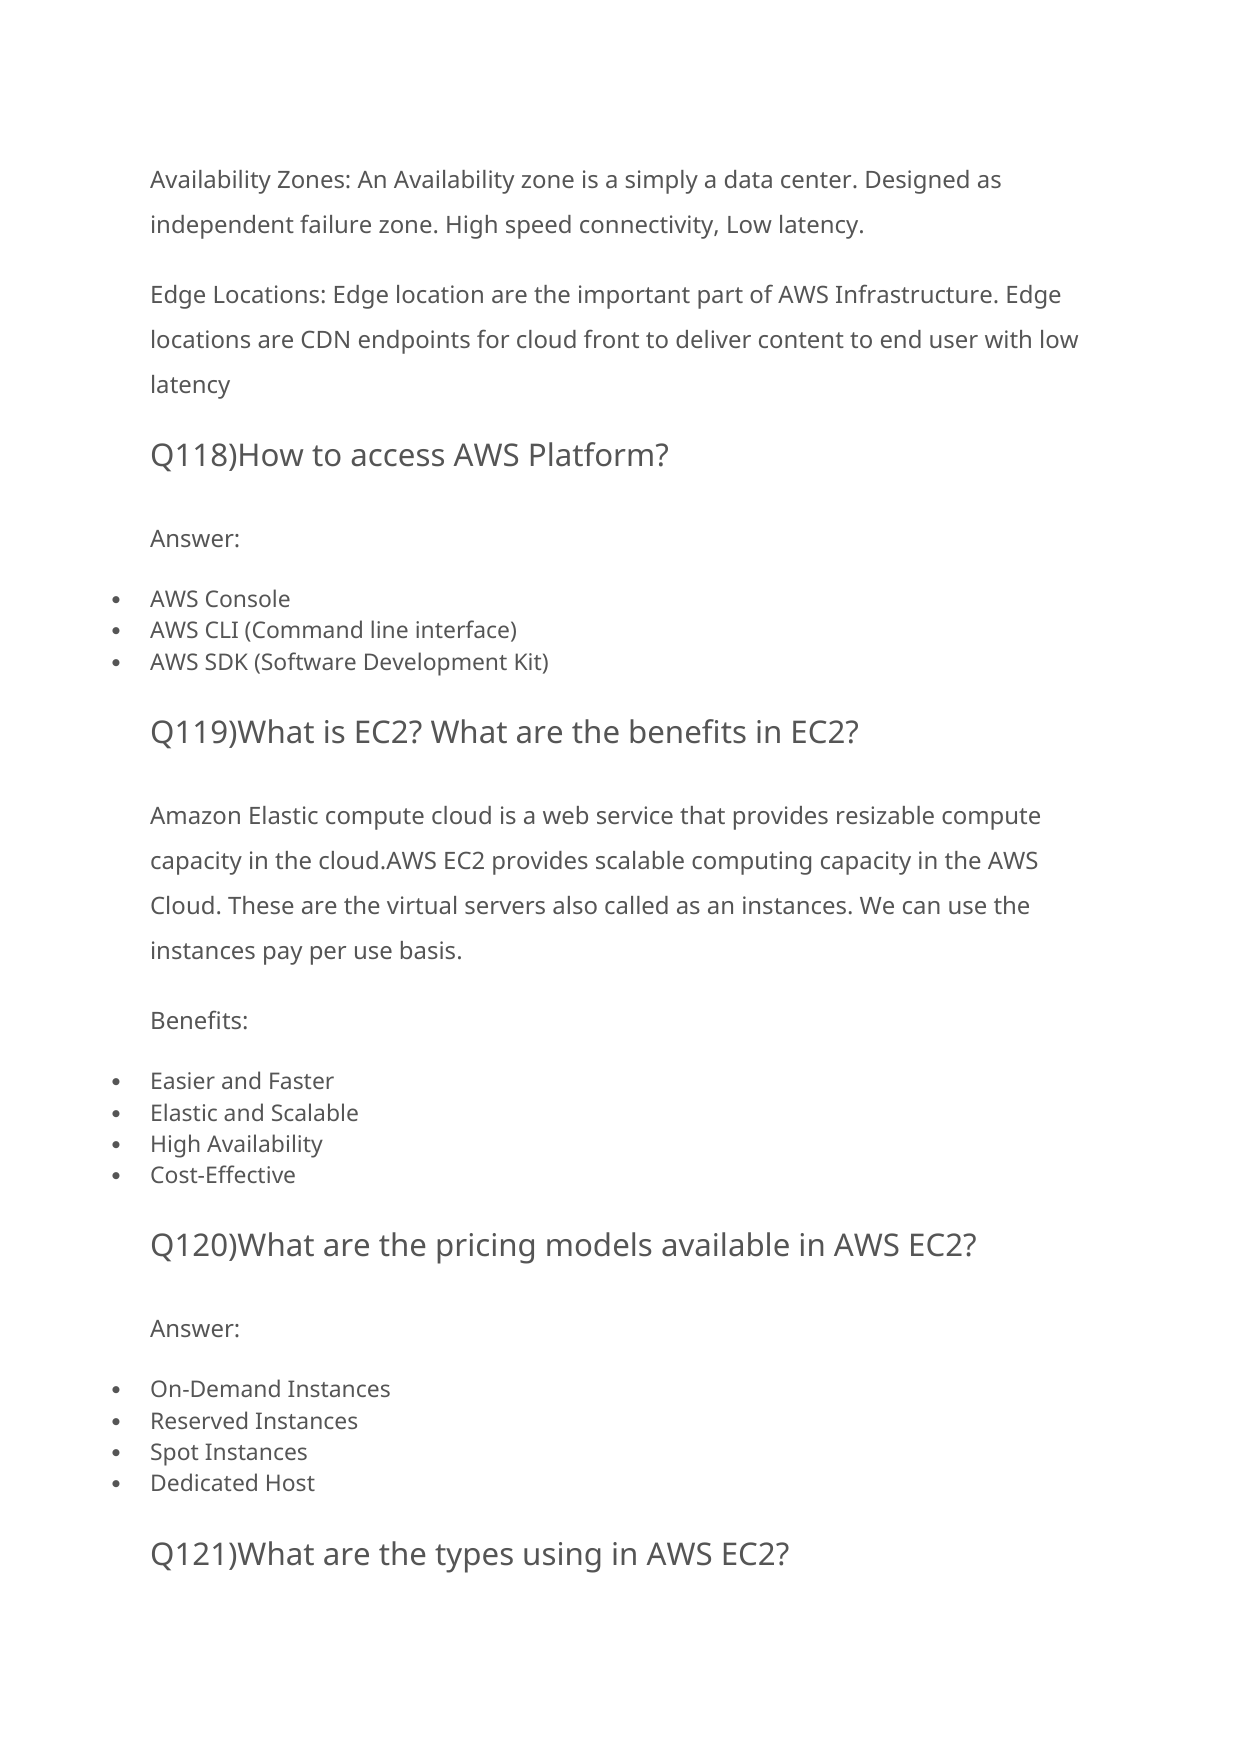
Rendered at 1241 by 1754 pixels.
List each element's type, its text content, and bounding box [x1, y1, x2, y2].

list High Availability [112, 1128, 1090, 1159]
list Cost-Effective [112, 1159, 1090, 1190]
text Q121)What are the types using in AWS EC2? [150, 1532, 1090, 1574]
text Q118)How to access AWS Platform? [150, 433, 1090, 476]
list AWS Console [112, 583, 1090, 614]
list Spot Instances [112, 1436, 1090, 1467]
text Amazon Elastic compute cloud is a web service that provides resizable compute capacity in the cloud.AWS EC2 provides scalable computing capacity in the AWS Cloud. These are the virtual servers also called as an instances. We can use the instances pay per use basis. [150, 786, 1090, 966]
list AWS CLI (Command line interface) [112, 614, 1090, 646]
list Elastic and Scalable [112, 1096, 1090, 1128]
list Dedicated Host [112, 1467, 1090, 1498]
list On-Demand Instances [112, 1373, 1090, 1405]
text Answer: [150, 509, 1090, 554]
text Edge Locations: Edge location are the important part of AWS Infrastructure. Edge locations are CDN endpoints for cloud front to deliver content to end user with low latency [150, 265, 1090, 400]
list Easier and Faster [112, 1065, 1090, 1096]
text Benefits: [150, 991, 1090, 1036]
list Reserved Instances [112, 1405, 1090, 1436]
text Answer: [150, 1299, 1090, 1344]
list AWS SDK (Software Development Kit) [112, 646, 1090, 677]
text Q120)What are the pricing models available in AWS EC2? [150, 1223, 1090, 1266]
text Q119)What is EC2? What are the benefits in EC2? [150, 710, 1090, 753]
text Availability Zones: An Availability zone is a simply a data center. Designed as independent failure zone. High speed connectivity, Low latency. [150, 150, 1090, 240]
